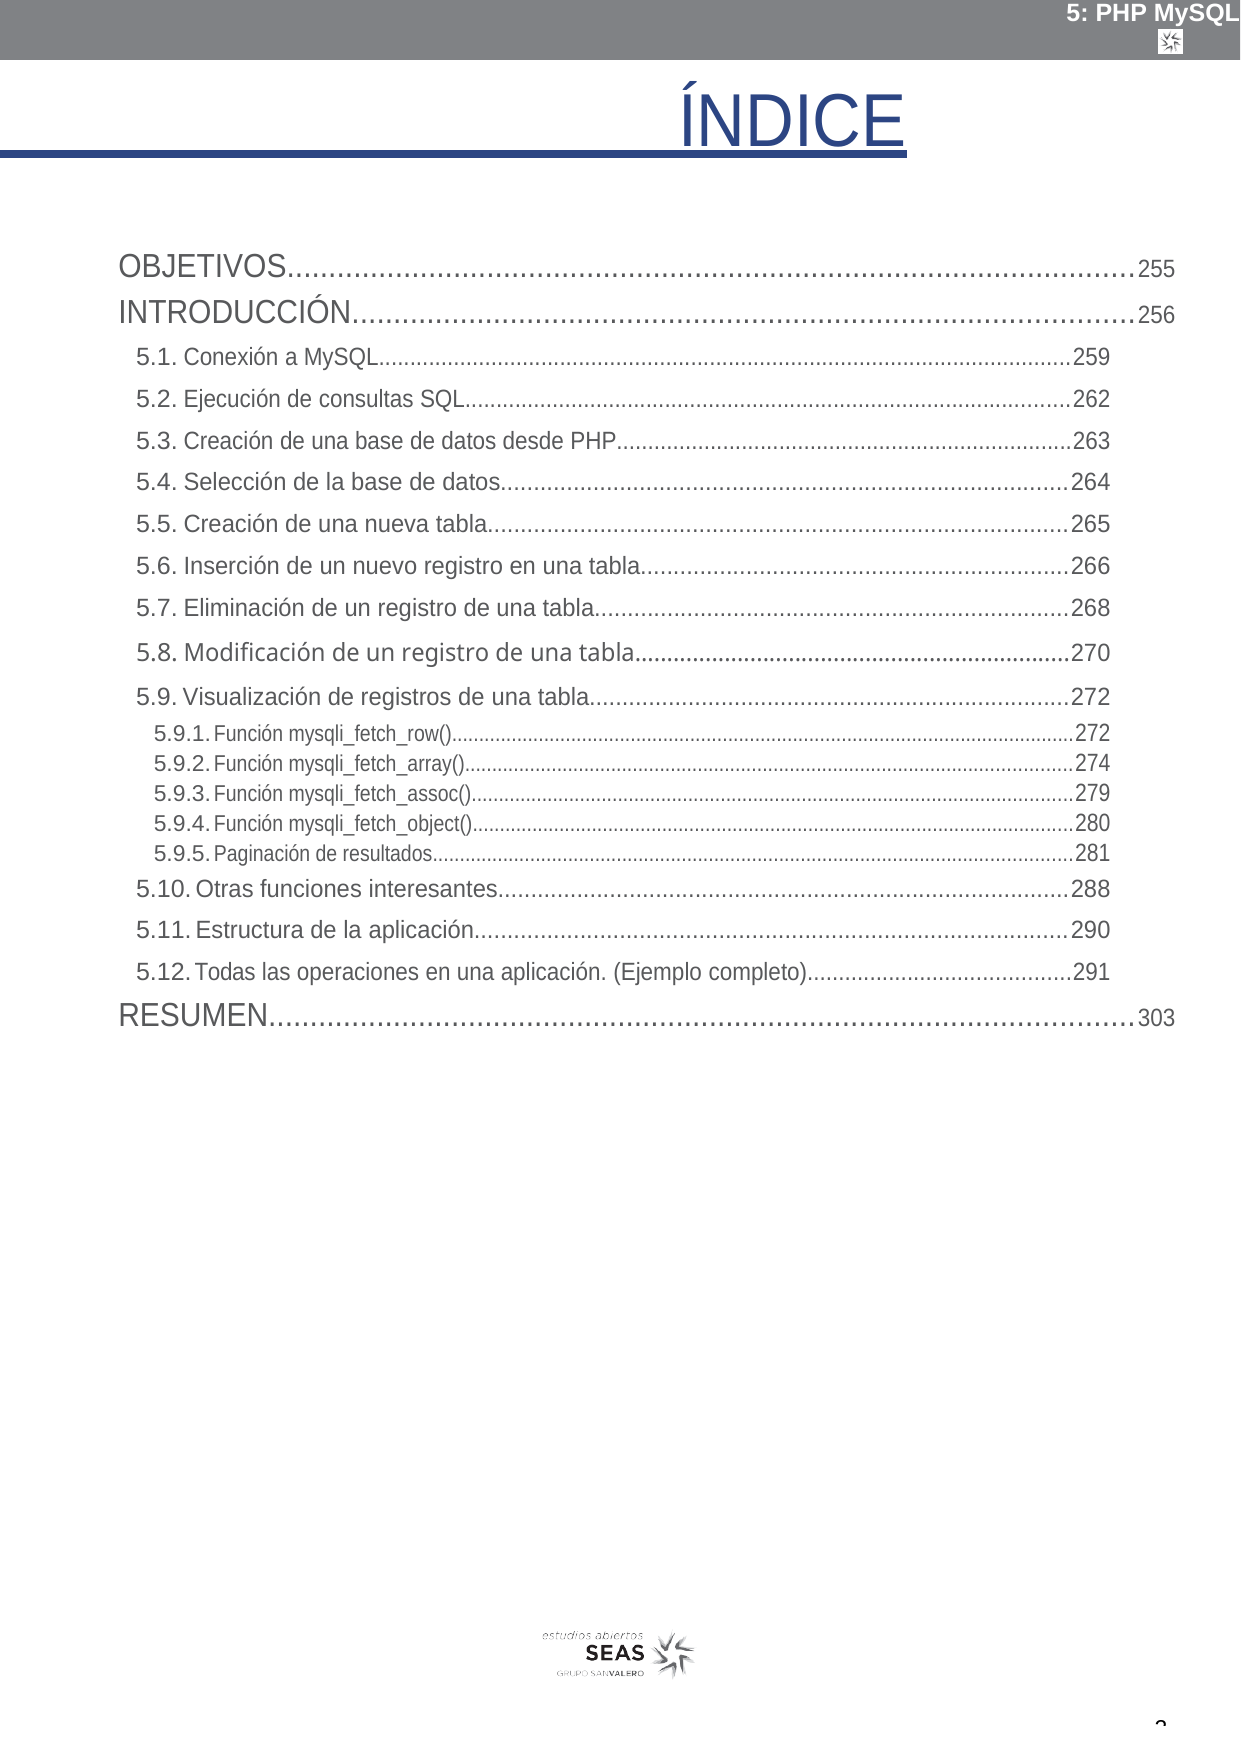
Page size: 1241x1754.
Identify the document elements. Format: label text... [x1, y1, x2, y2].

picture [1158, 28, 1183, 54]
subtitle ÍNDICE [0, 76, 1240, 162]
picture [542, 1628, 698, 1680]
